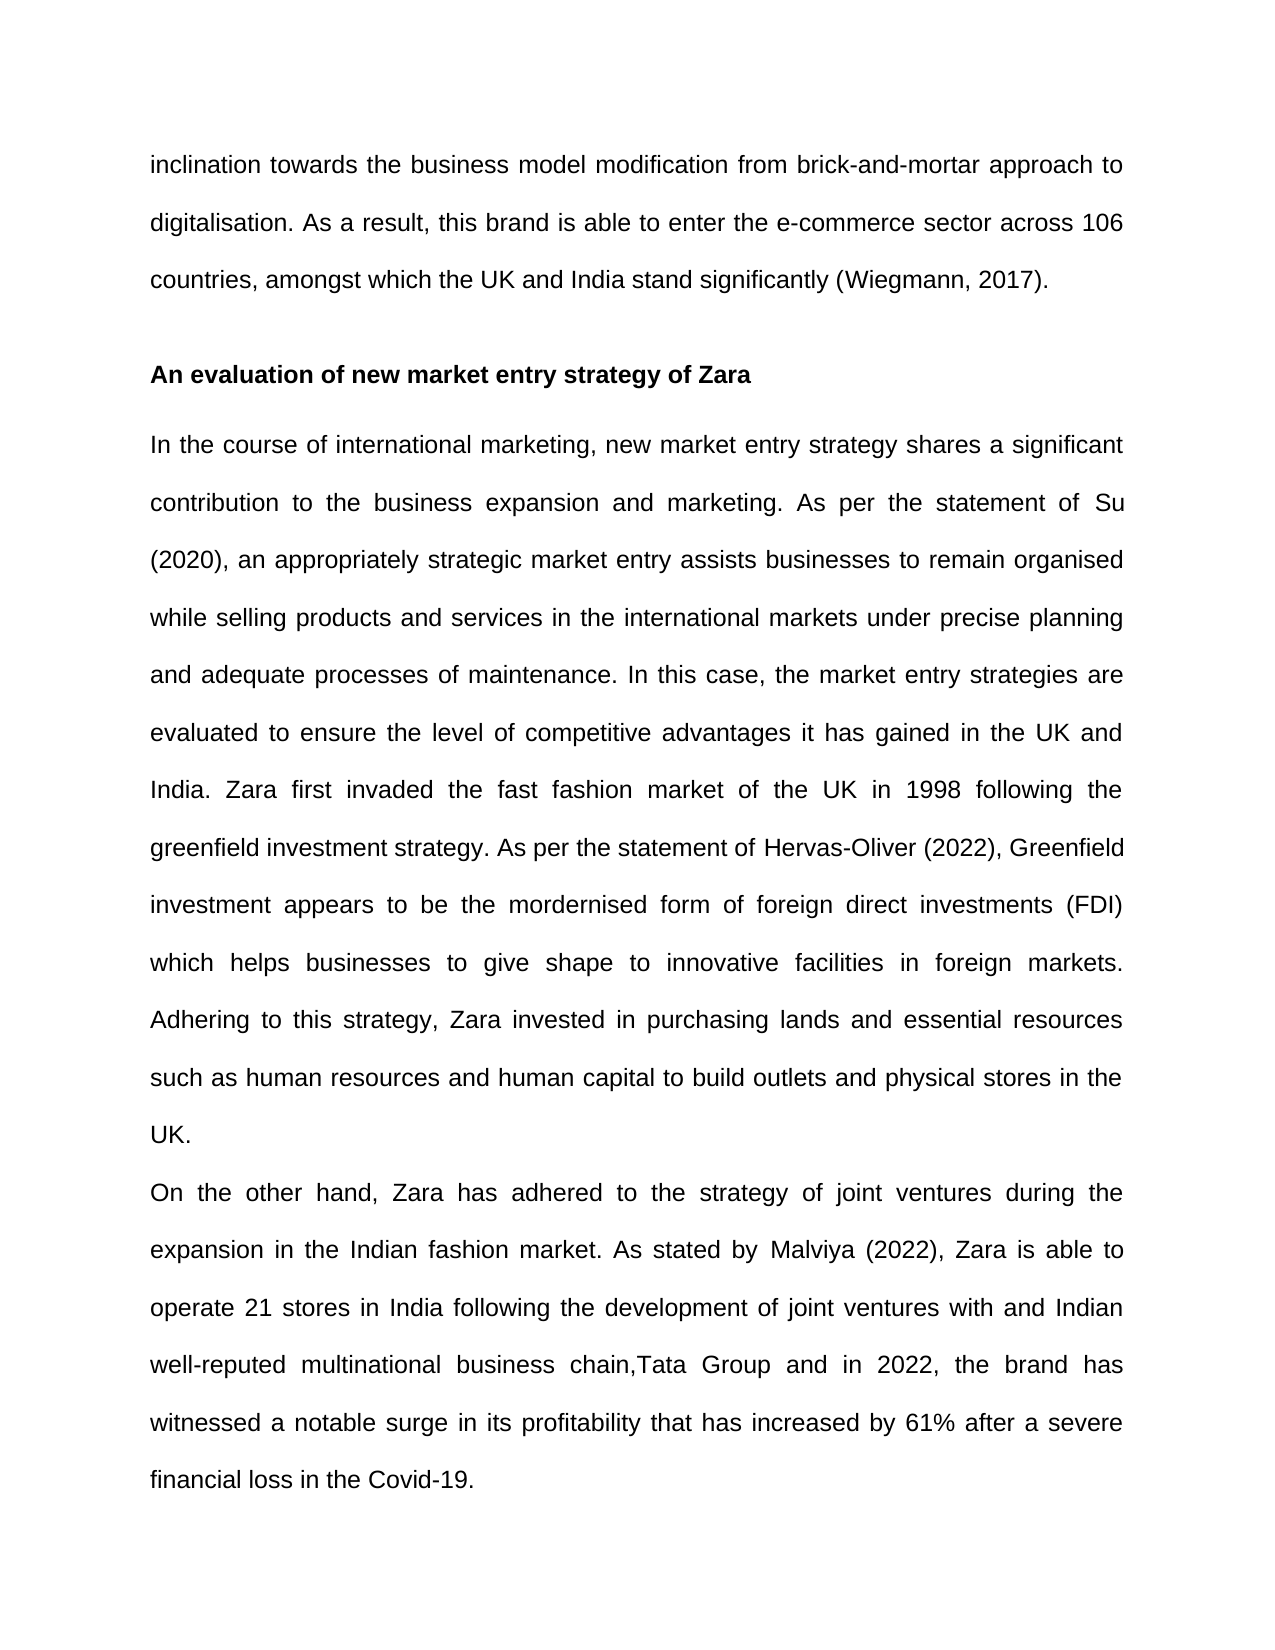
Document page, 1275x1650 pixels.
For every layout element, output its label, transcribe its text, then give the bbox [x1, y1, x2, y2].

text On the other hand, Zara has adhered to the strategy of joint ventures during the expansion in the Indian fashion market. As stated by Malviya (2022), Zara is able to operate 21 stores in India following the development of joint ventures with and Indian well-reputed multinational business chain,Tata Group and in 2022, the brand has witnessed a notable surge in its profitability that has increased by 61% after a severe financial loss in the Covid-19. [150, 1177, 1125, 1494]
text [150, 150, 1125, 294]
text In the course of international marketing, new market entry strategy shares a significant contribution to the business expansion and marketing. As per the statement of Su (2020), an appropriately strategic market entry assists businesses to remain organised while selling products and services in the international markets under precise planning and adequate processes of maintenance. In this case, the market entry strategies are evaluated to ensure the level of competitive advantages it has gained in the UK and India. Zara first invaded the fast fashion market of the UK in 1998 following the greenfield investment strategy. As per the statement of Hervas-Oliver (2022), Greenfield investment appears to be the mordernised form of foreign direct investments (FDI) which helps businesses to give shape to innovative facilities in foreign markets. Adhering to this strategy, Zara invested in purchasing lands and essential resources such as human resources and human capital to build outlets and physical stores in the UK. [150, 430, 1125, 1149]
subtitle An evaluation of new market entry strategy of Zara [150, 360, 1125, 389]
